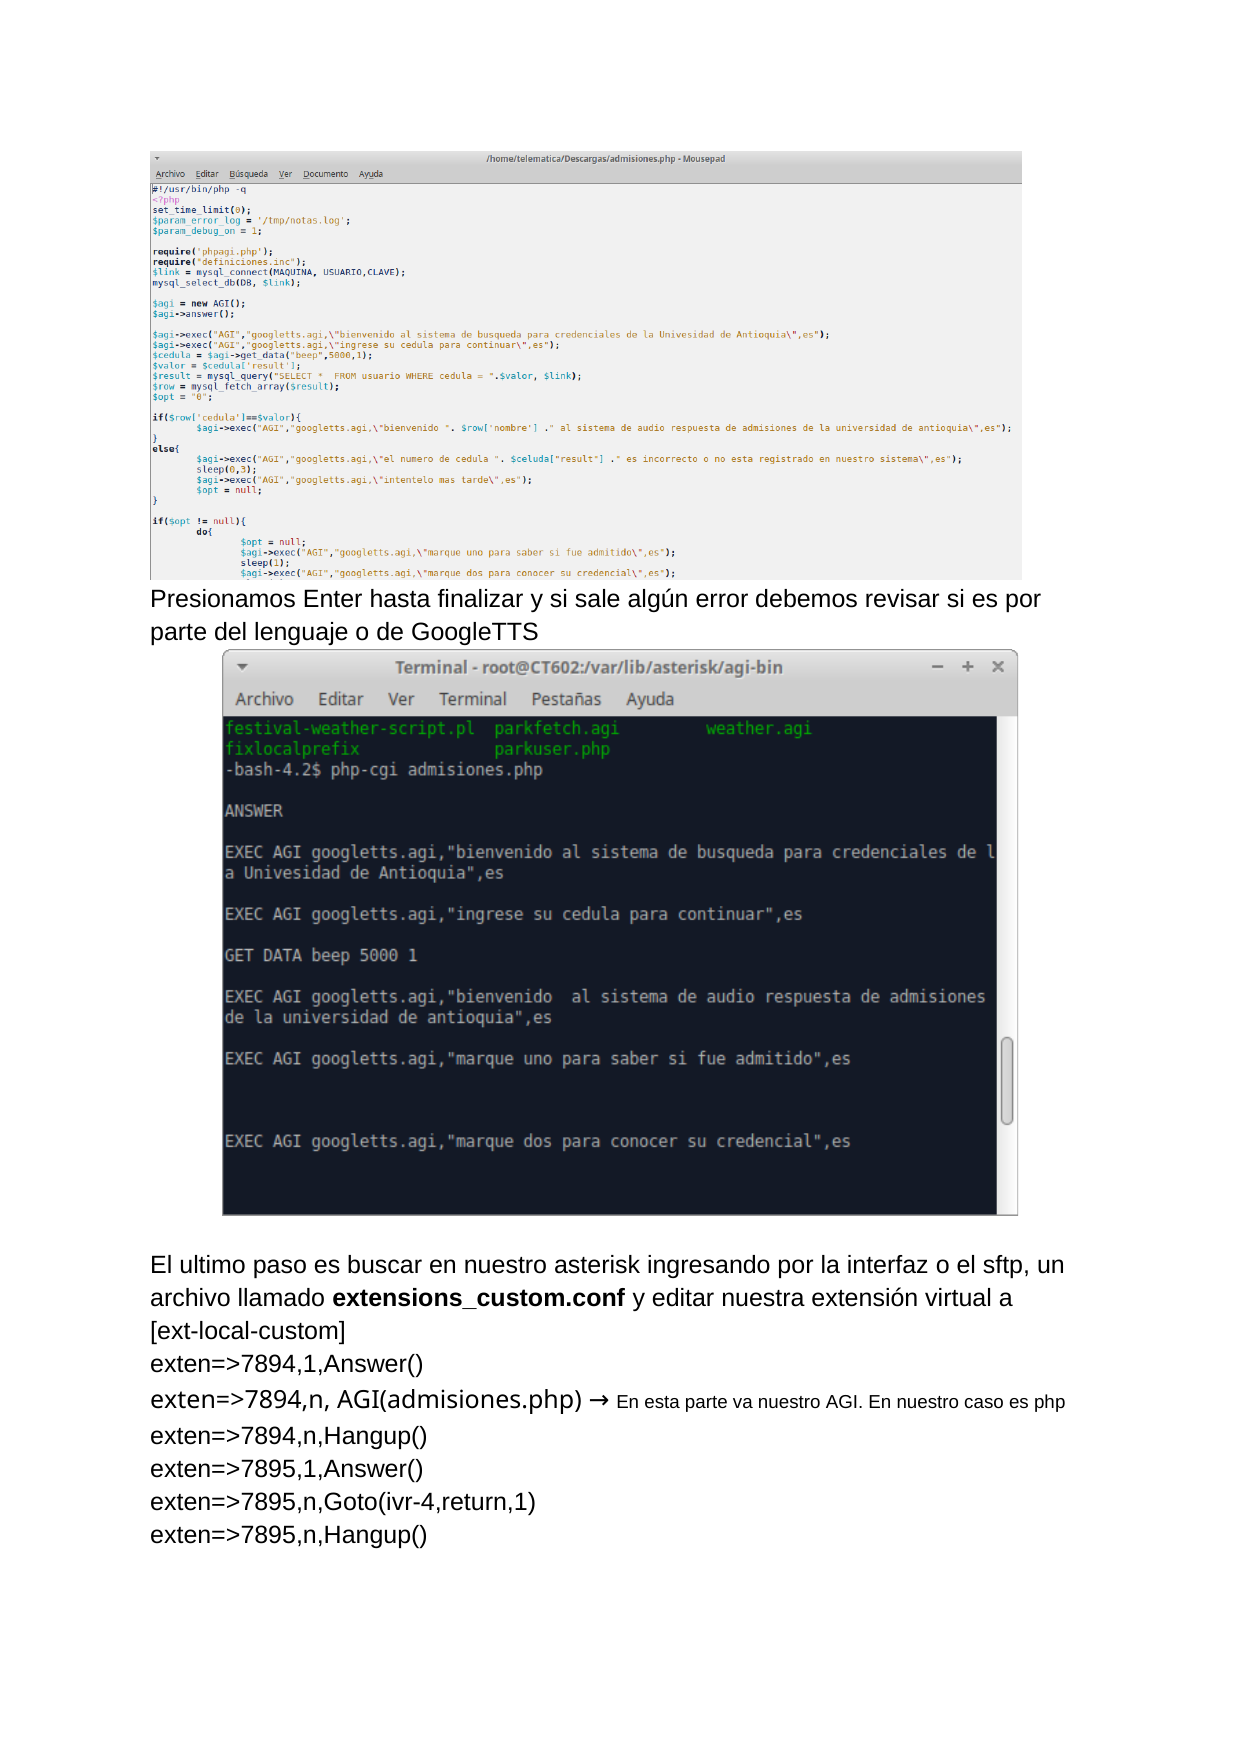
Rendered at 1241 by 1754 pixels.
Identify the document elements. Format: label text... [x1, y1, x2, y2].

text [ext-local-custom] [150, 1316, 1090, 1344]
picture [150, 150, 1022, 580]
text exten=>7895,1,Answer() [150, 1454, 1090, 1483]
text exten=>7894,n, AGI(admisiones.php) → En esta parte va nuestro AGI. En nuestro caso es php [150, 1382, 1090, 1416]
text exten=>7894,1,Answer() [150, 1349, 1090, 1377]
text El ultimo paso es buscar en nuestro asterisk ingresando por la interfaz o el sftp, un archivo llamado extensions_custom.conf y editar nuestra extensión virtual a [150, 1249, 1090, 1311]
picture [222, 649, 1019, 1216]
text exten=>7895,n,Hangup() [150, 1520, 1090, 1549]
text Presionamos Enter hasta finalizar y si sale algún error debemos revisar si es por parte del lenguaje o de GoogleTTS [150, 583, 1090, 645]
text exten=>7894,n,Hangup() [150, 1421, 1090, 1449]
text exten=>7895,n,Goto(ivr-4,return,1) [150, 1487, 1090, 1516]
